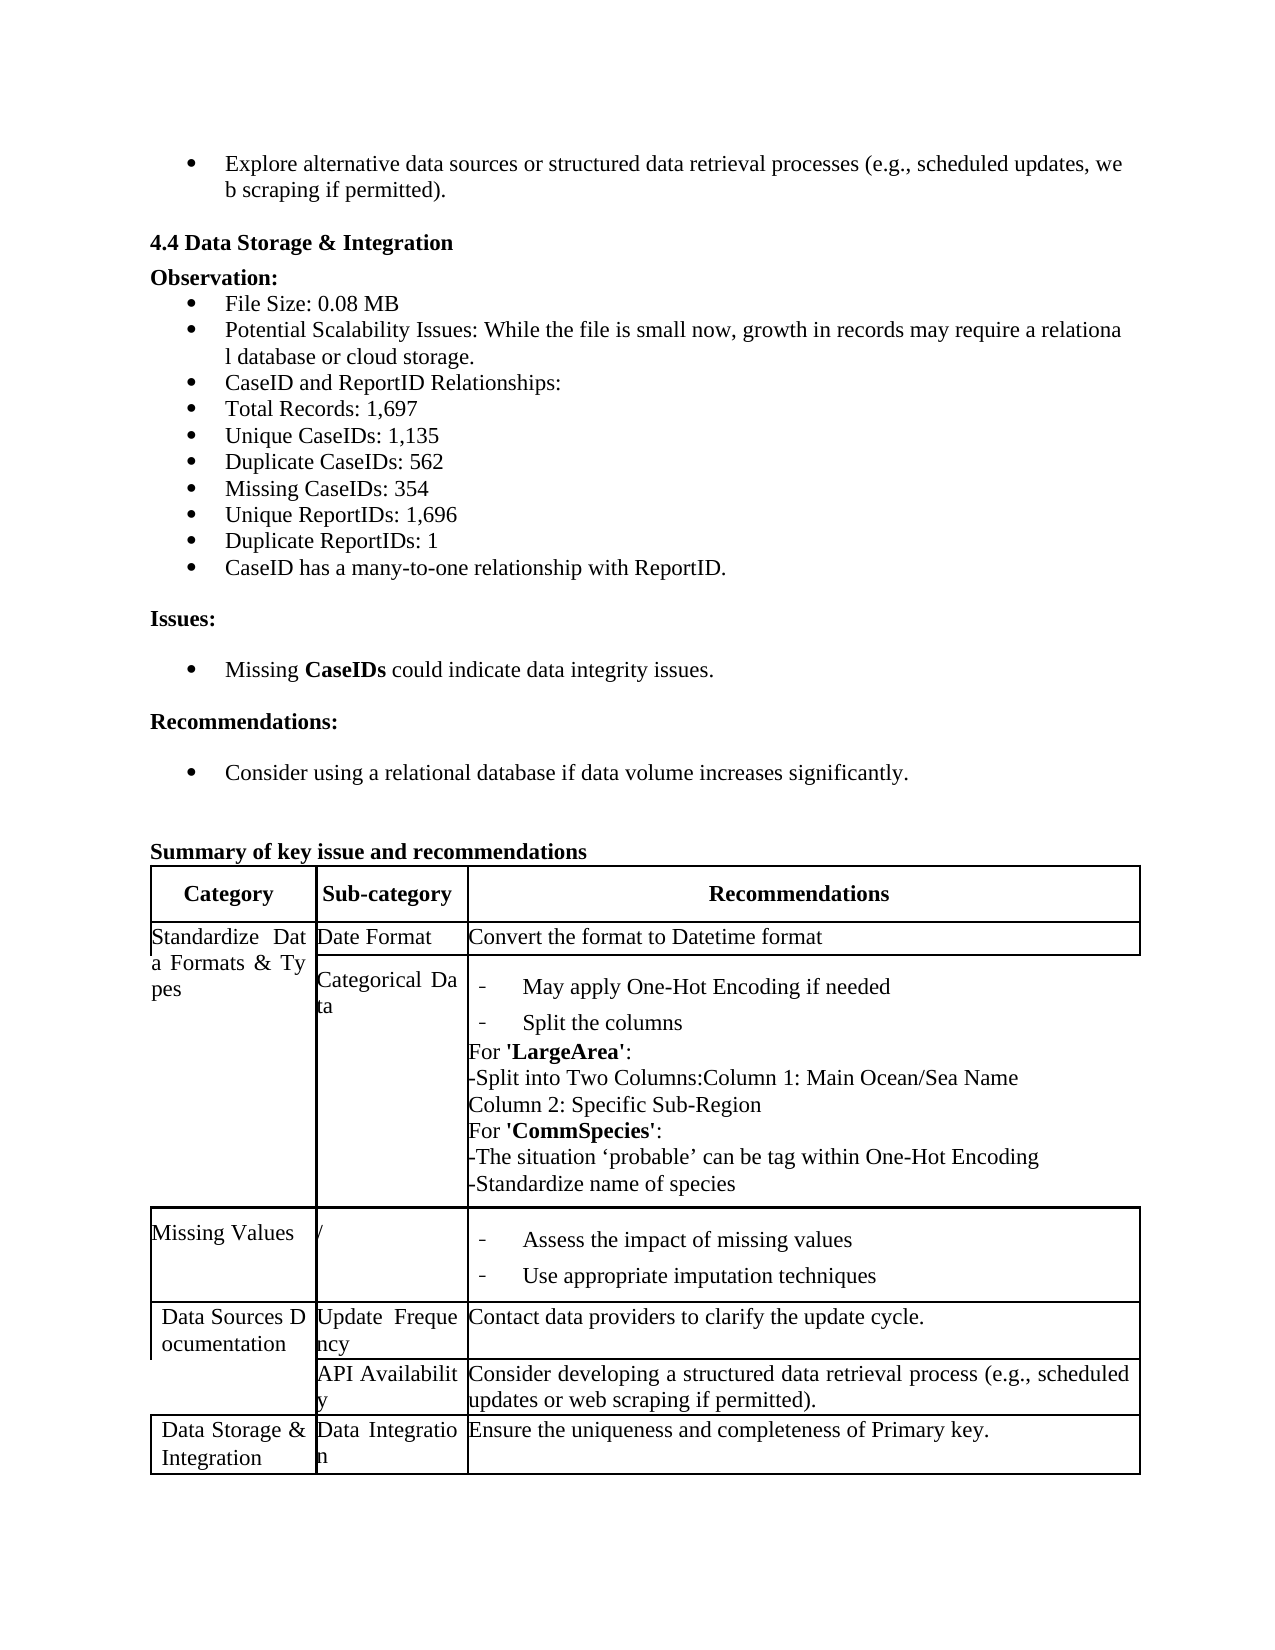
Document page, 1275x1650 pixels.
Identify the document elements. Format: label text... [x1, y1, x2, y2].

list File Size: 0.08 MB [187, 290, 1125, 316]
table_cell Update Frequency [318, 1303, 467, 1357]
table_cell Categorical Data [318, 956, 467, 1206]
list Consider using a relational database if data volume increases significantly. [187, 759, 1125, 785]
table_cell Missing Values [152, 1209, 315, 1301]
list Missing CaseIDs: 354 [187, 474, 1125, 501]
list Explore alternative data sources or structured data retrieval processes (e.g., scheduled updates, web scraping if permitted). [187, 150, 1125, 203]
list Total Records: 1,697 [187, 396, 1125, 422]
table_cell Data Storage & Integration [152, 1416, 315, 1473]
list Missing CaseIDs could indicate data integrity issues. [187, 656, 1125, 683]
table_cell Ensure the uniqueness and completeness of Primary key. [469, 1416, 1139, 1473]
table_cell API Availability [318, 1360, 467, 1414]
text Observation: [150, 264, 1125, 290]
text Recommendations: [150, 708, 1125, 734]
text Summary of key issue and recommendations [150, 838, 1125, 864]
table_cell Consider developing a structured data retrieval process (e.g., scheduled updates or web scraping if permitted). [469, 1360, 1139, 1414]
list CaseID has a many-to-one relationship with ReportID. [187, 554, 1125, 580]
table_cell May apply One-Hot Encoding if needed Split the columns For 'LargeArea': -Split into Two Columns:Column 1: Main Ocean/Sea Name Column 2: Specific Sub-Region For 'CommSpecies': -The situation ‘probable’ can be tag within One-Hot Encoding -Standardize name of species [469, 956, 1140, 1206]
list CaseID and ReportID Relationships: [187, 369, 1125, 396]
table_cell Date Format [318, 923, 467, 953]
list Potential Scalability Issues: While the file is small now, growth in records may require a relational database or cloud storage. [187, 316, 1125, 369]
table_header Category [152, 867, 315, 921]
table_cell Assess the impact of missing values Use appropriate imputation techniques [469, 1209, 1139, 1301]
table_cell Contact data providers to clarify the update cycle. [469, 1303, 1139, 1357]
list Unique ReportIDs: 1,696 [187, 501, 1125, 527]
table_header Recommendations [469, 867, 1139, 921]
list Duplicate CaseIDs: 562 [187, 448, 1125, 474]
table_header Sub-category [318, 867, 467, 921]
table_cell Convert the format to Datetime format [469, 923, 1139, 953]
table_cell Data Integration [318, 1416, 467, 1473]
table_cell / [318, 1209, 467, 1301]
list Unique CaseIDs: 1,135 [187, 422, 1125, 448]
table_cell Data Sources Documentation [151, 1303, 315, 1414]
text 4.4 Data Storage & Integration [150, 229, 1125, 255]
text Issues: [150, 605, 1125, 631]
table_cell Standardize Data Formats & Types [151, 923, 315, 1206]
list Duplicate ReportIDs: 1 [187, 527, 1125, 554]
